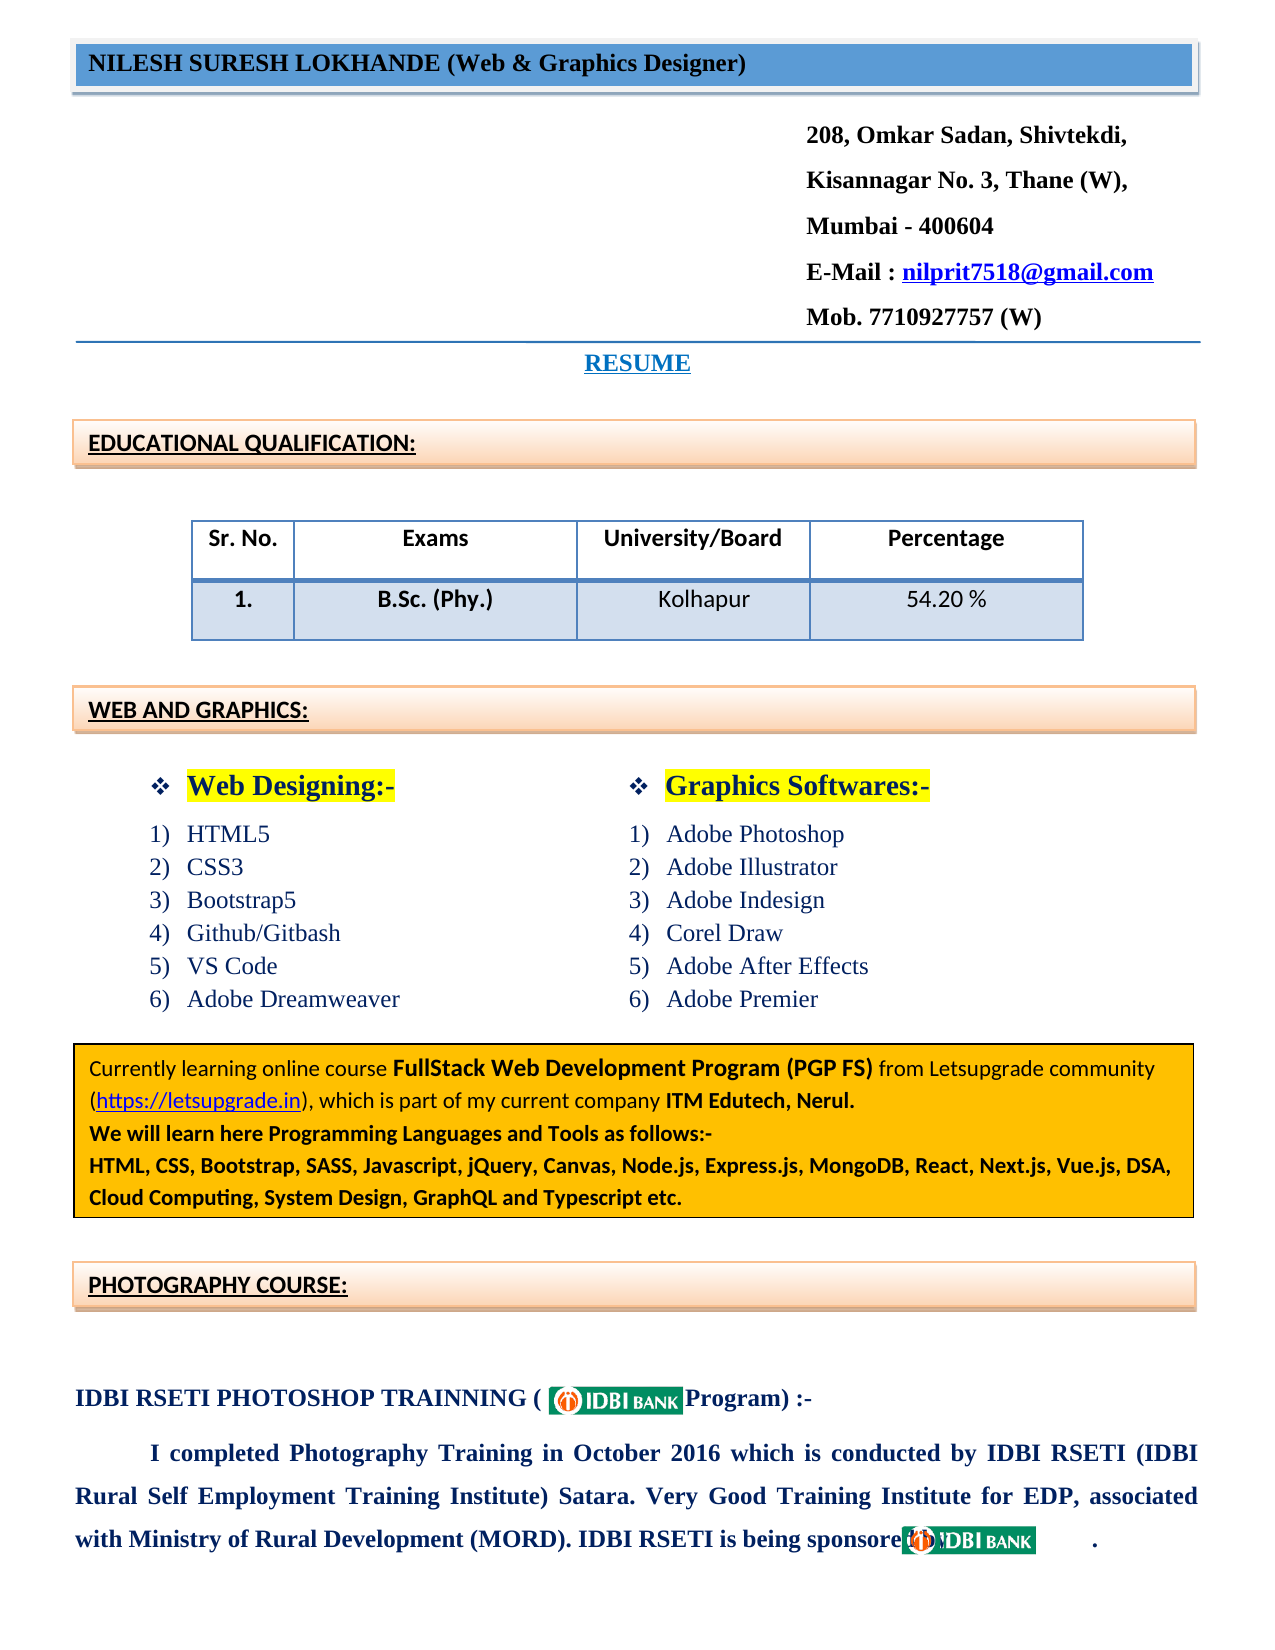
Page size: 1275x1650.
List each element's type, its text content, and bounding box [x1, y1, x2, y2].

text Kisannagar No. 3, Thane (W), [806, 166, 1200, 194]
text IDBI RSETI PHOTOSHOP TRAINNING ( Program) :- [75, 1383, 547, 1411]
picture [547, 1362, 684, 1439]
table_header University/Board [578, 522, 809, 578]
table_header Sr. No. [193, 522, 293, 578]
picture [900, 1501, 1037, 1579]
table_cell Kolhapur [578, 583, 809, 639]
table_header Percentage [811, 522, 1082, 578]
text RESUME [75, 348, 1200, 376]
table_cell 54.20 % [811, 583, 1082, 639]
text 208, Omkar Sadan, Shivtekdi, [806, 120, 1200, 149]
table_cell 1. [193, 583, 293, 639]
text I completed Photography Training in October 2016 which is conducted by IDBI RSETI (IDBI Rural Self Employment Training Institute) Satara. Very Good Training Institute for EDP, associated with Ministry of Rural Development (MORD). IDBI RSETI is being sponsored by . [75, 1438, 1200, 1553]
table_header Exams [295, 522, 576, 578]
table_cell B.Sc. (Phy.) [295, 583, 576, 639]
text E-Mail : nilprit7518@gmail.com [806, 257, 1200, 285]
text Mob. 7710927757 (W) [806, 302, 1200, 331]
text Mumbai - 400604 [806, 211, 1200, 240]
text IDBI RSETI PHOTOSHOP TRAINNING ( Program) :- [684, 1383, 1200, 1411]
